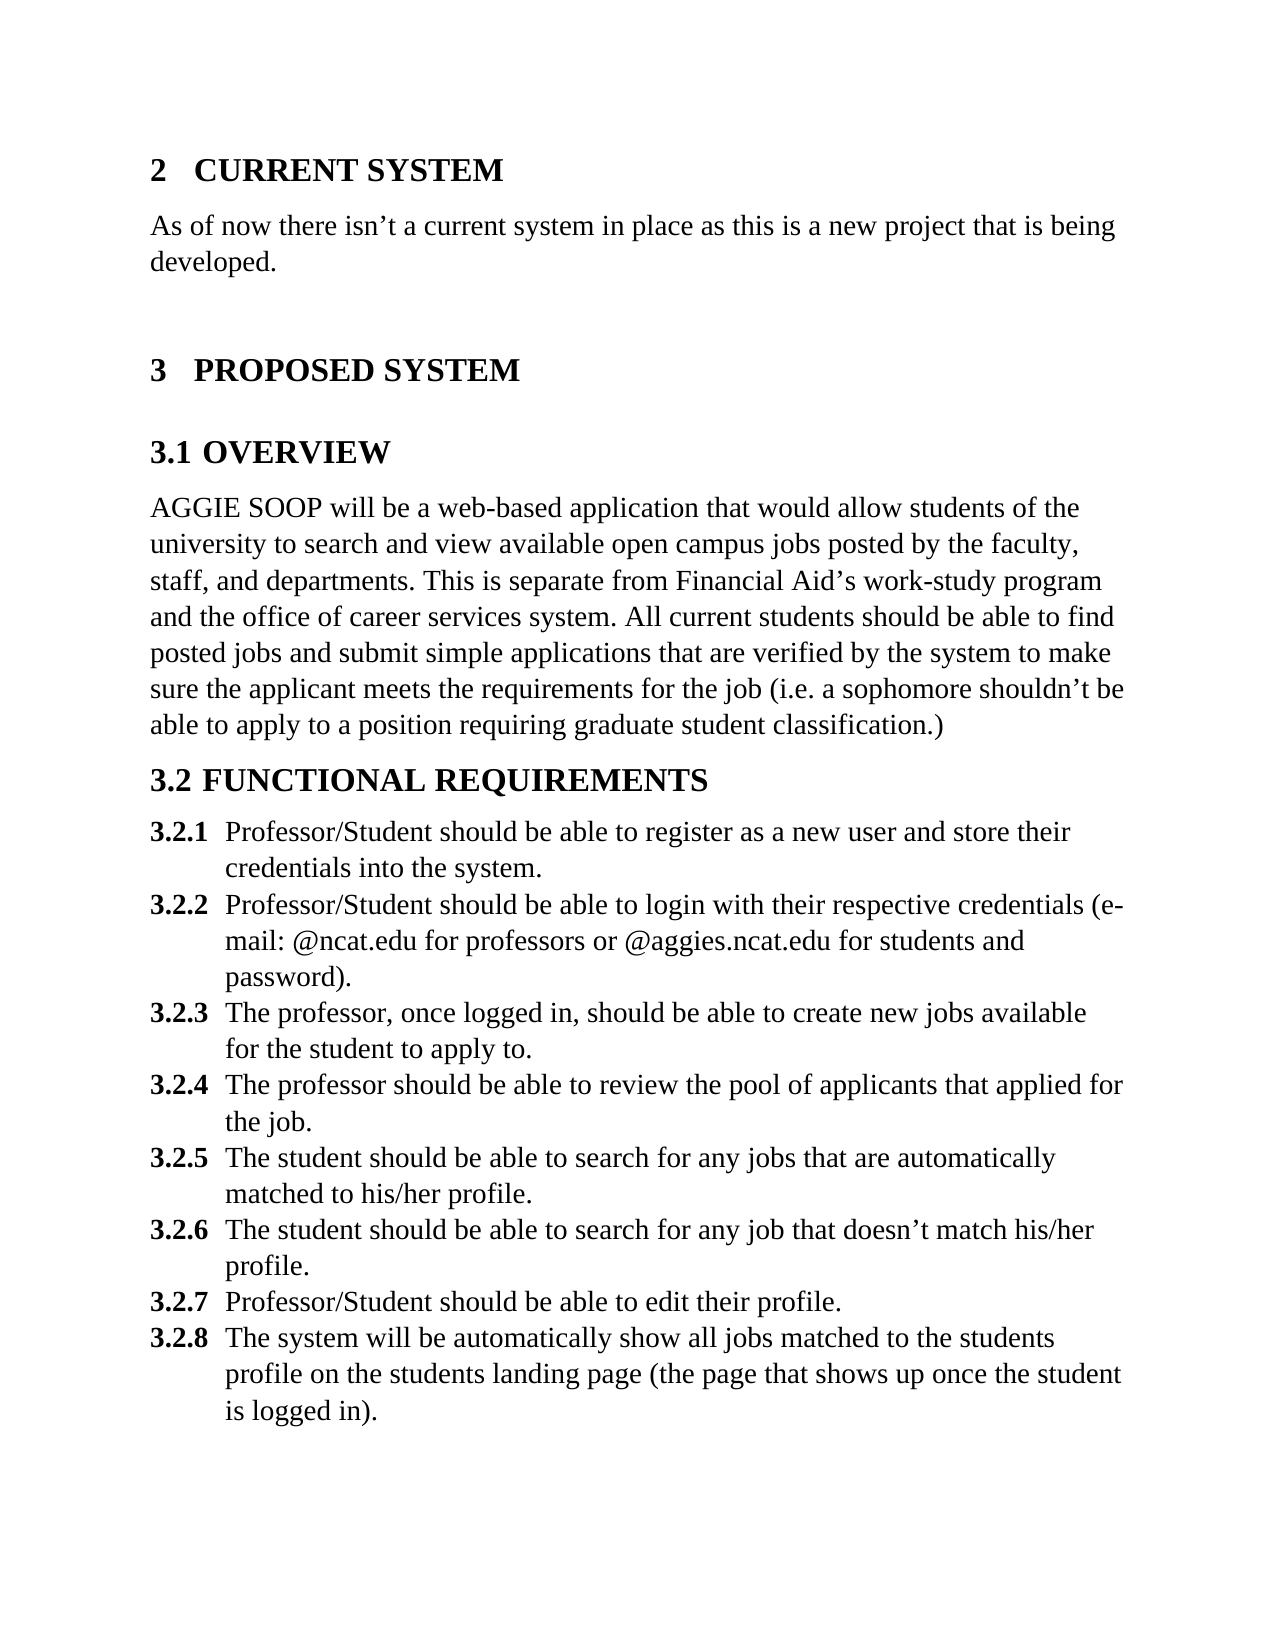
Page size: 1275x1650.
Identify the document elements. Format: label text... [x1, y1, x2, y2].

list CURRENT SYSTEM [150, 150, 1125, 188]
list The professor, once logged in, should be able to create new jobs available for the student to apply to. [150, 995, 1125, 1065]
list Professor/Student should be able to login with their respective credentials (e-mail: @ncat.edu for professors or @aggies.ncat.edu for students and password). [150, 887, 1125, 993]
list The student should be able to search for any jobs that are automatically matched to his/her profile. [150, 1140, 1125, 1209]
list The professor should be able to review the pool of applicants that applied for the job. [150, 1067, 1125, 1137]
text As of now there isn’t a current system in place as this is a new project that is being developed. [150, 208, 1125, 278]
list The student should be able to search for any job that doesn’t match his/her profile. [150, 1212, 1125, 1282]
list OVERVIEW [150, 432, 1125, 471]
list Professor/Student should be able to register as a new user and store their credentials into the system. [150, 814, 1125, 884]
list The system will be automatically show all jobs matched to the students profile on the students landing page (the page that shows up once the student is logged in). [150, 1321, 1125, 1426]
list FUNCTIONAL REQUIREMENTS [150, 760, 1125, 798]
list PROPOSED SYSTEM [150, 350, 1125, 388]
text AGGIE SOOP will be a web-based application that would allow students of the university to search and view available open campus jobs posted by the faculty, staff, and departments. This is separate from Financial Aid’s work-study program and the office of career services system. All current students should be able to find posted jobs and submit simple applications that are verified by the system to make sure the applicant meets the requirements for the job (i.e. a sophomore shouldn’t be able to apply to a position requiring graduate student classification.) [150, 491, 1125, 741]
list Professor/Student should be able to edit their profile. [150, 1284, 1125, 1318]
